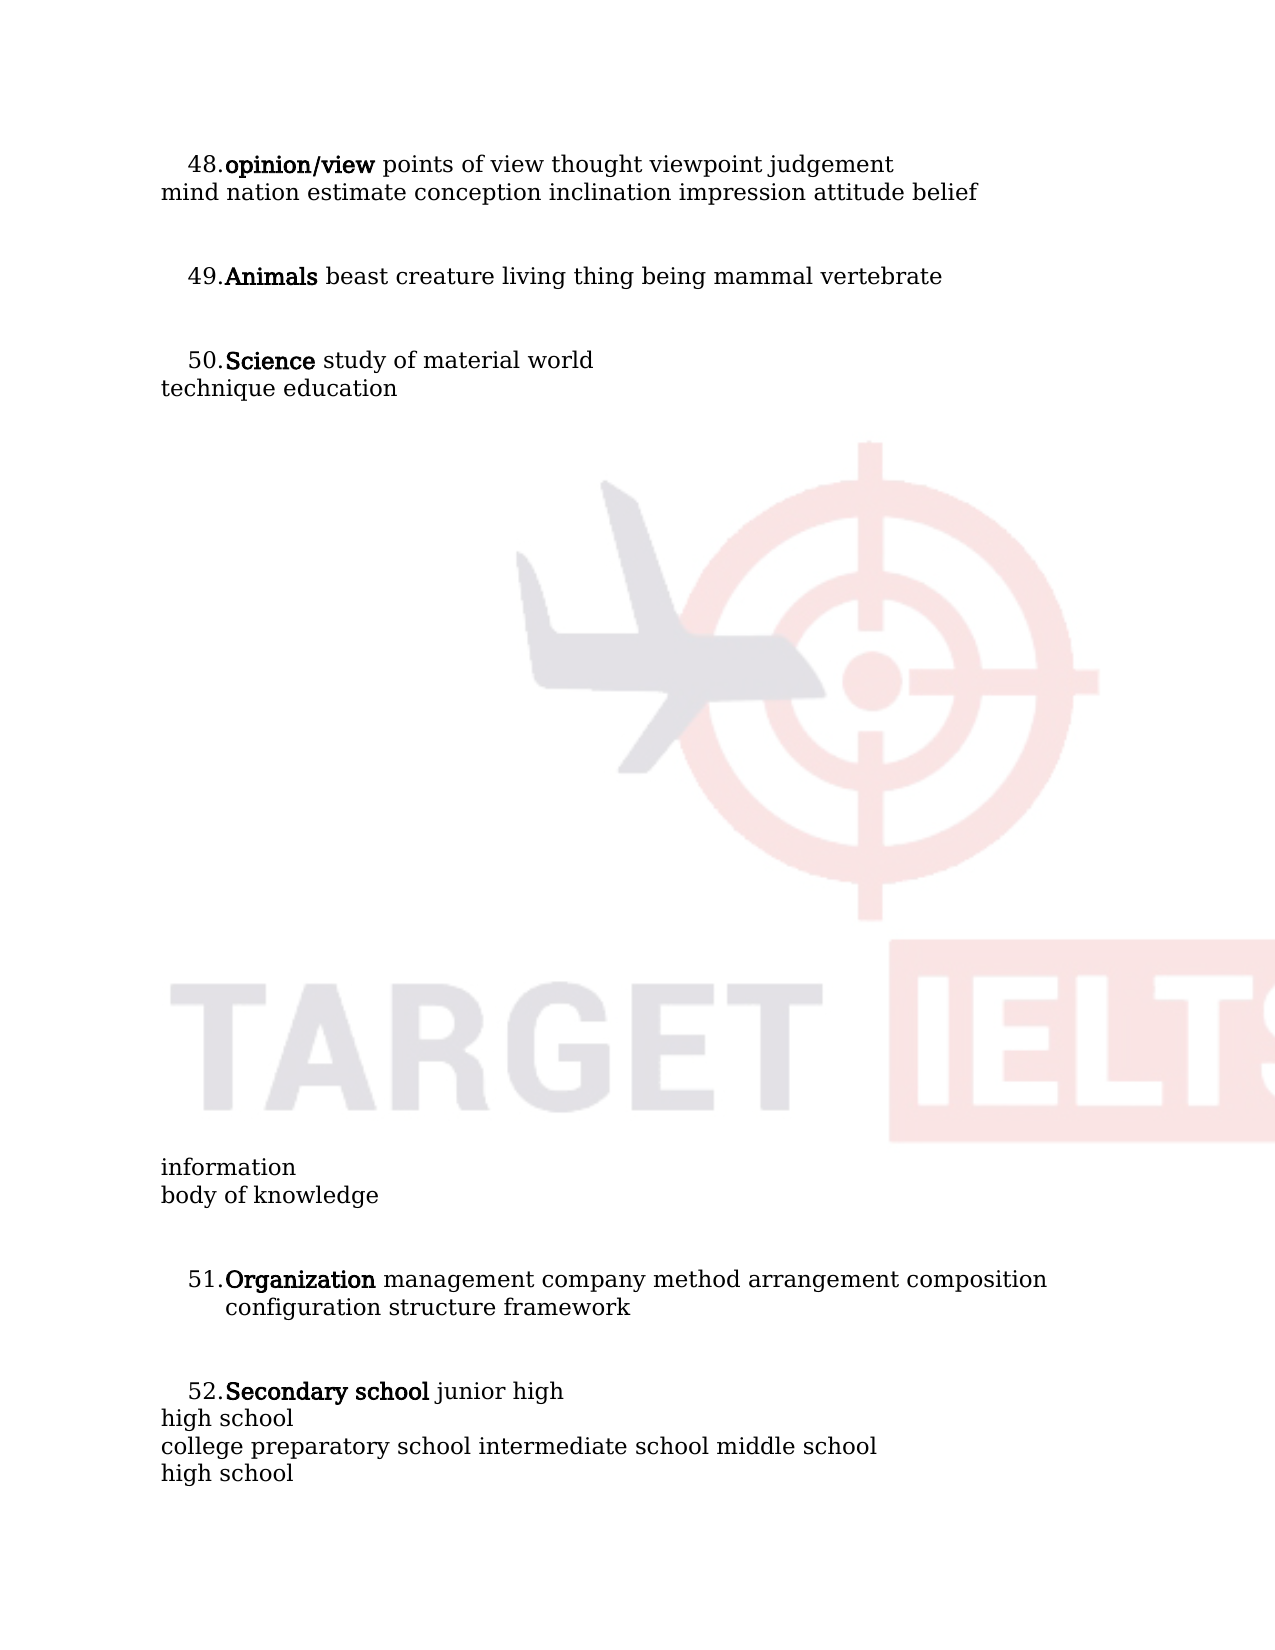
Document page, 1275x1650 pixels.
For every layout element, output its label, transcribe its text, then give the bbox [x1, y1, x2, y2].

text body of knowledge [161, 1181, 1125, 1208]
list Secondary school junior high [187, 1377, 1121, 1404]
text technique education [161, 374, 1006, 429]
text mind nation estimate conception inclination impression attitude belief [161, 178, 1018, 205]
list Animals beast creature living thing being mammal vertebrate [187, 262, 1021, 289]
picture [160, 431, 1275, 1153]
list opinion/view points of view thought viewpoint judgement [187, 150, 1073, 177]
list Science study of material world [187, 346, 1073, 374]
text college preparatory school intermediate school middle school [161, 1432, 1113, 1459]
text high school [161, 1404, 1125, 1432]
text high school [161, 1459, 1125, 1487]
text information [161, 1153, 1125, 1180]
list Organization management company method arrangement composition configuration structure framework [187, 1265, 1078, 1320]
